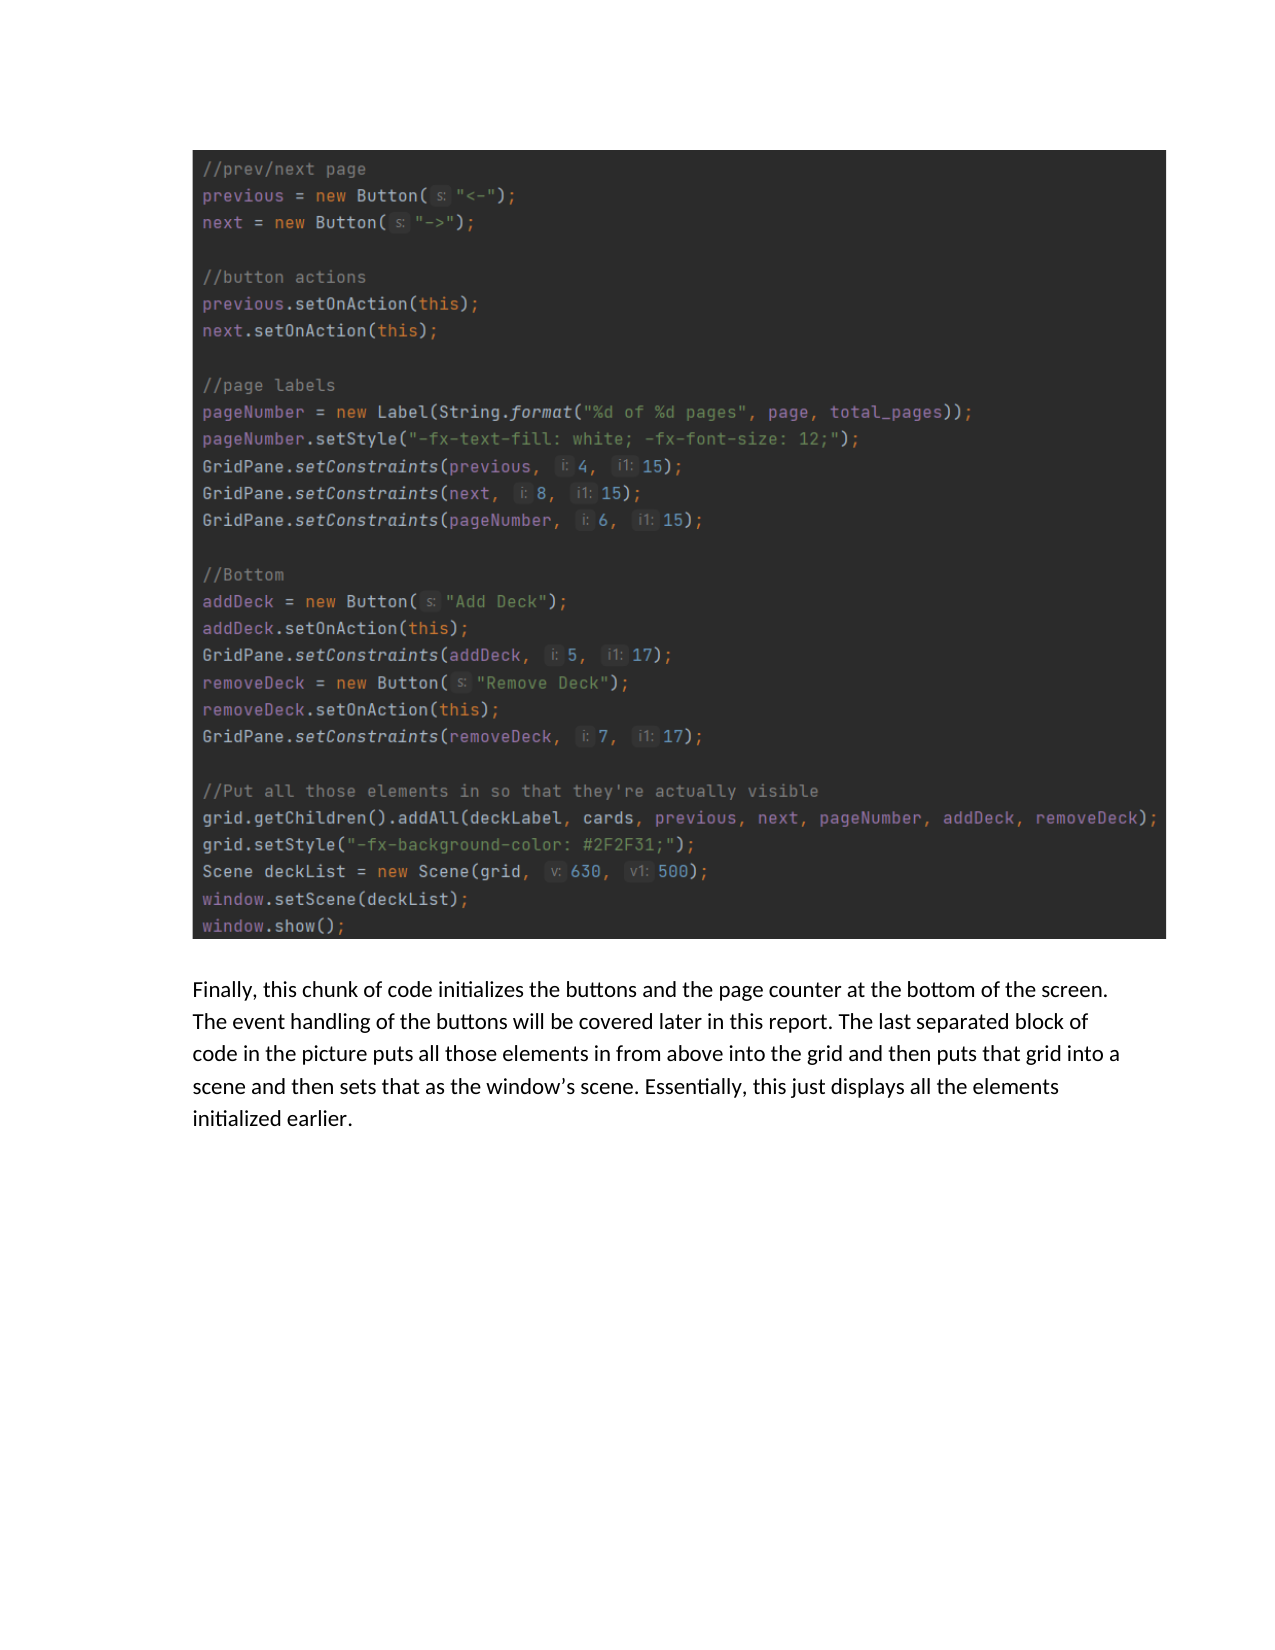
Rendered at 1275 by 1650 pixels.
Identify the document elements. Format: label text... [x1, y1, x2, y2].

list Finally, this chunk of code initializes the buttons and the page counter at the bottom of the screen. The event handling of the buttons will be covered later in this report. The last separated block of code in the picture puts all those elements in from above into the grid and then puts that grid into a scene and then sets that as the window’s scene. Essentially, this just displays all the elements initialized earlier. [192, 975, 1125, 1132]
picture [192, 150, 1167, 939]
